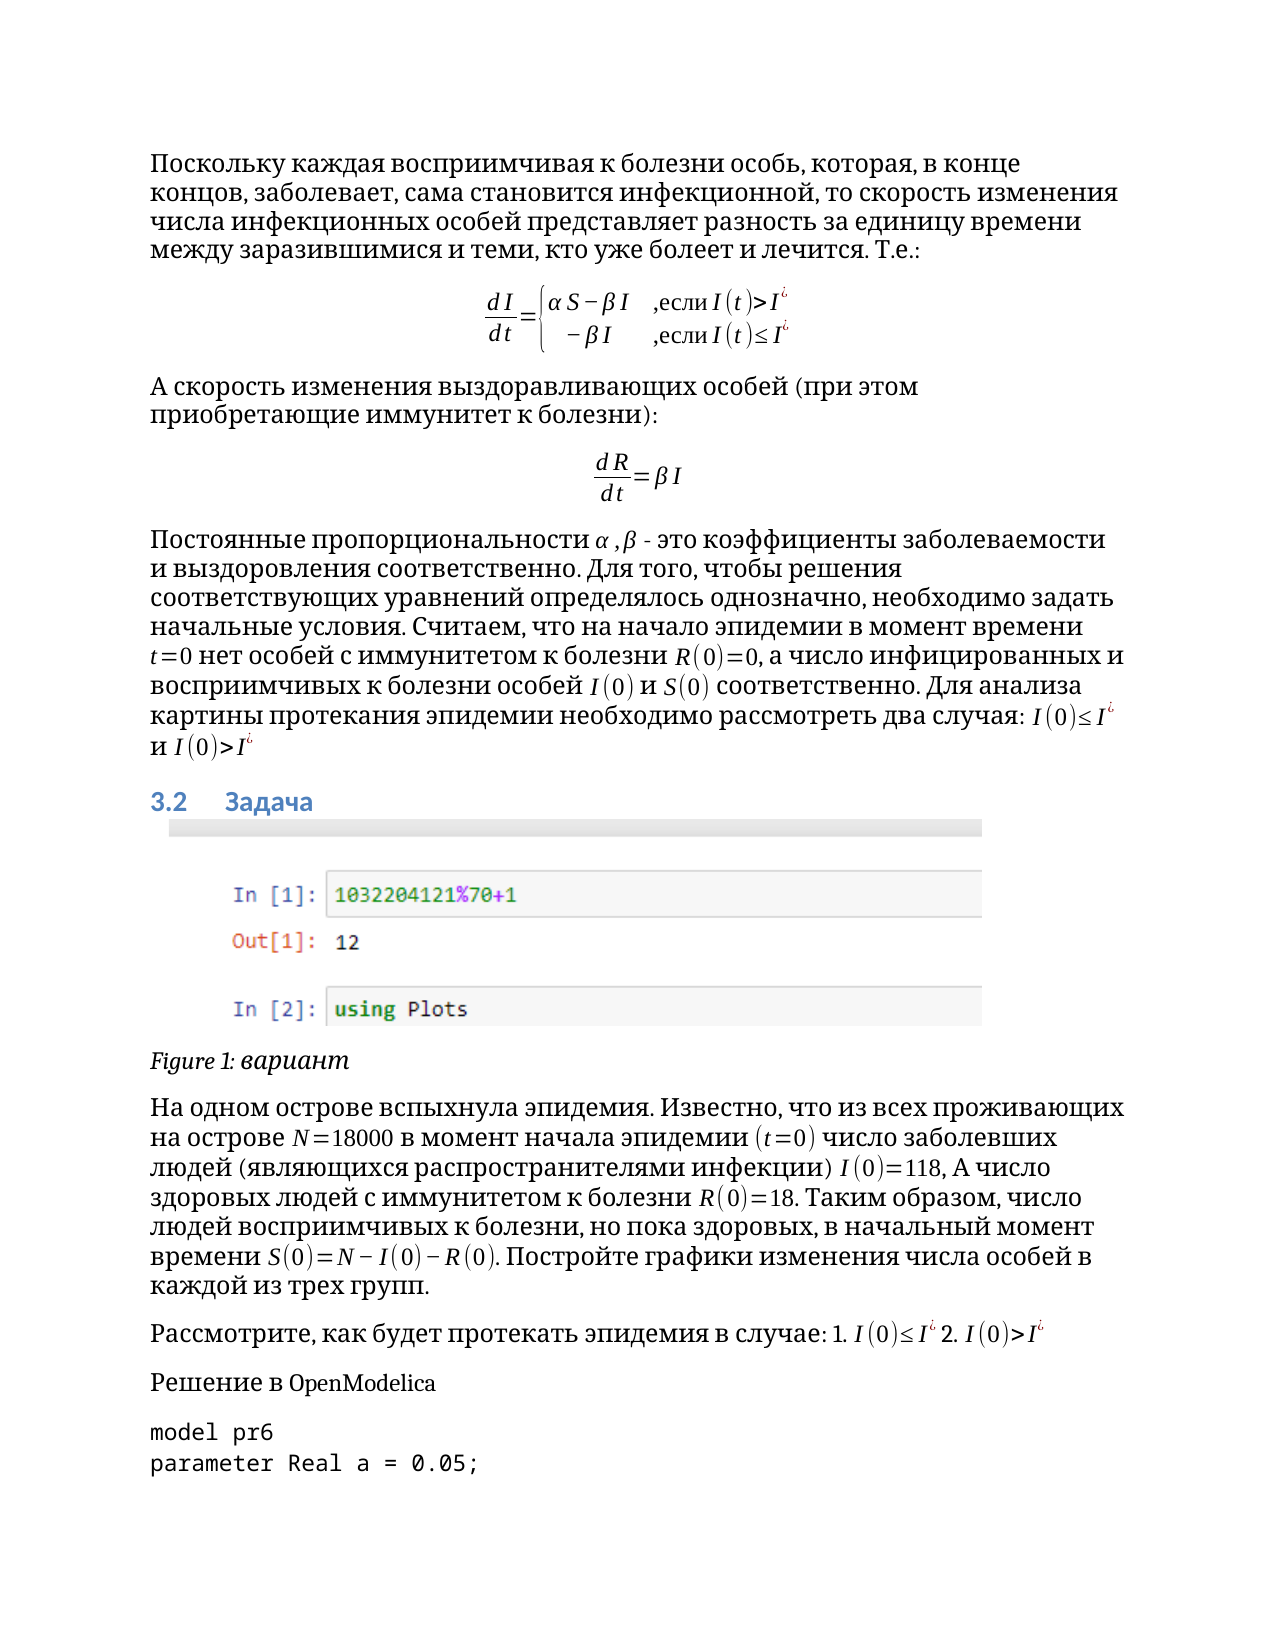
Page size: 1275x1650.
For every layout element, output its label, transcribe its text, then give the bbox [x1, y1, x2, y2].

text На одном острове вспыхнула эпидемия. Известно, что из всех проживающих на острове в момент начала эпидемии число заболевших людей (являющихся распространителями инфекции) , А число здоровых людей с иммунитетом к болезни . Таким образом, число людей восприимчивых к болезни, но пока здоровых, в начальный момент времени . Постройте графики изменения числа особей в каждой из трех групп. [150, 1094, 1125, 1301]
text Поскольку каждая восприимчивая к болезни особь, которая, в конце концов, заболевает, сама становится инфекционной, то скорость изменения числа инфекционных особей представляет разность за единицу времени между заразившимися и теми, кто уже болеет и лечится. Т.е.: [150, 150, 1125, 265]
text А скорость изменения выздоравливающих особей (при этом приобретающие иммунитет к болезни): [150, 372, 1125, 430]
picture [168, 819, 982, 1026]
text Решение в OpenModelica [150, 1369, 1125, 1397]
text Figure 1: вариант [150, 1047, 1125, 1076]
text Постоянные пропорциональности - это коэффициенты заболеваемости и выздоровления соответственно. Для того, чтобы решения соответствующих уравнений определялось однозначно, необходимо задать начальные условия. Считаем, что на начало эпидемии в момент времени нет особей с иммунитетом к болезни , а число инфицированных и восприимчивых к болезни особей и соответственно. Для анализа картины протекания эпидемии необходимо рассмотреть два случая: и [150, 526, 1125, 763]
text Рассмотрите, как будет протекать эпидемия в случае: 1. 2. [150, 1319, 1125, 1350]
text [150, 1416, 1125, 1479]
subtitle 3.2 Задача [150, 783, 1125, 819]
